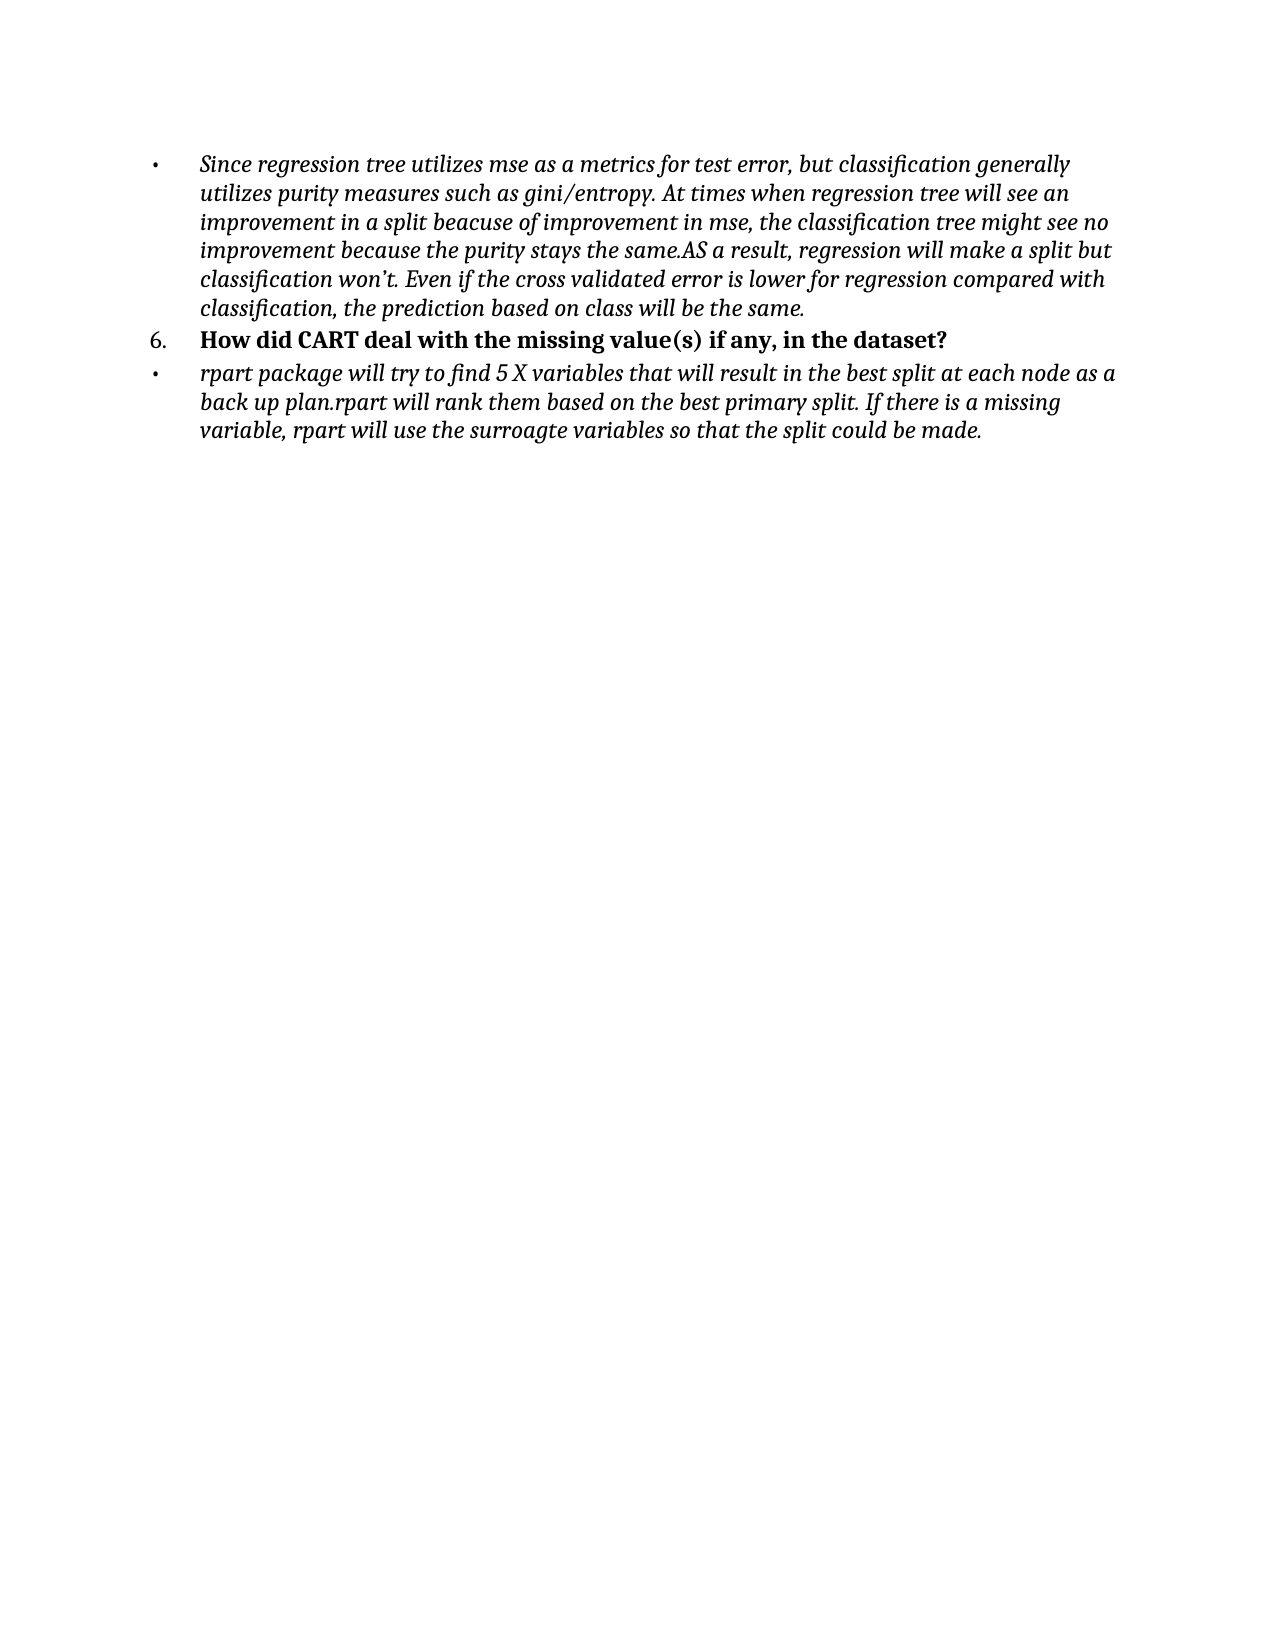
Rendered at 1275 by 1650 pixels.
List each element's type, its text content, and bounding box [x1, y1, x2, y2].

list rpart package will try to find 5 X variables that will result in the best split at each node as a back up plan.rpart will rank them based on the best primary split. If there is a missing variable, rpart will use the surroagte variables so that the split could be made. [150, 359, 1125, 445]
list How did CART deal with the missing value(s) if any, in the dataset? [150, 326, 1125, 355]
list Since regression tree utilizes mse as a metrics for test error, but classification generally utilizes purity measures such as gini/entropy. At times when regression tree will see an improvement in a split beacuse of improvement in mse, the classification tree might see no improvement because the purity stays the same.AS a result, regression will make a split but classification won’t. Even if the cross validated error is lower for regression compared with classification, the prediction based on class will be the same. [150, 150, 1125, 322]
